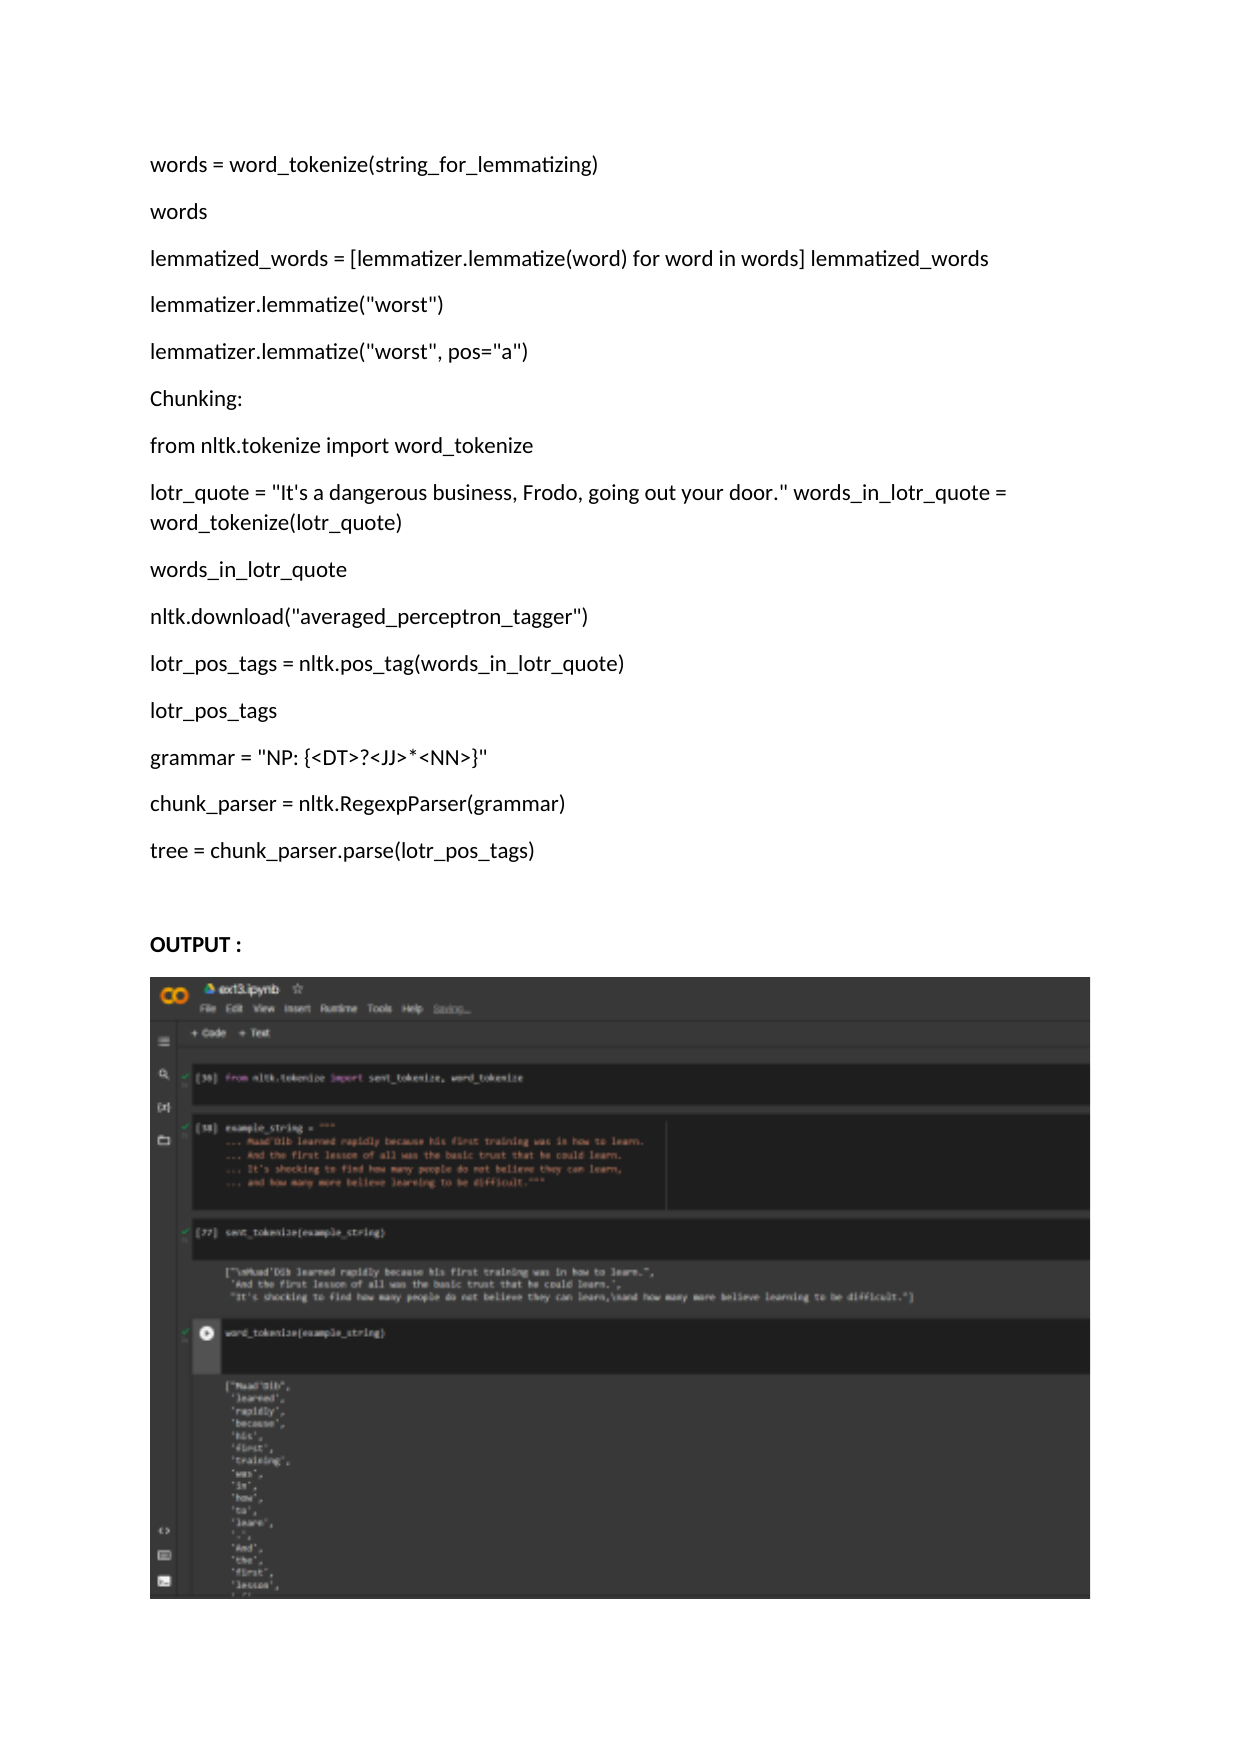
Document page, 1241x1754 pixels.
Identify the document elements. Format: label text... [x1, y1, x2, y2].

text Chunking: [150, 384, 1090, 412]
text tree = chunk_parser.parse(lotr_pos_tags) [150, 836, 1090, 864]
text lotr_quote = "It's a dangerous business, Frodo, going out your door." words_in_lotr_quote = word_tokenize(lotr_quote) [150, 478, 1090, 536]
picture [150, 977, 1091, 1599]
text grammar = "NP: {<DT>?<JJ>*<NN>}" [150, 743, 1090, 771]
text lotr_pos_tags = nltk.pos_tag(words_in_lotr_quote) [150, 649, 1090, 677]
text words = word_tokenize(string_for_lemmatizing) [150, 150, 1090, 178]
text lemmatizer.lemmatize("worst", pos="a") [150, 337, 1090, 366]
text nltk.download("averaged_perceptron_tagger") [150, 602, 1090, 630]
text from nltk.tokenize import word_tokenize [150, 431, 1090, 459]
text words [150, 197, 1090, 225]
text words_in_lotr_quote [150, 555, 1090, 583]
text lemmatized_words = [lemmatizer.lemmatize(word) for word in words] lemmatized_words [150, 244, 1090, 272]
text lemmatizer.lemmatize("worst") [150, 291, 1090, 319]
text chunk_parser = nltk.RegexpParser(grammar) [150, 789, 1090, 818]
text lotr_pos_tags [150, 696, 1090, 724]
text OUTPUT : [150, 930, 1090, 958]
